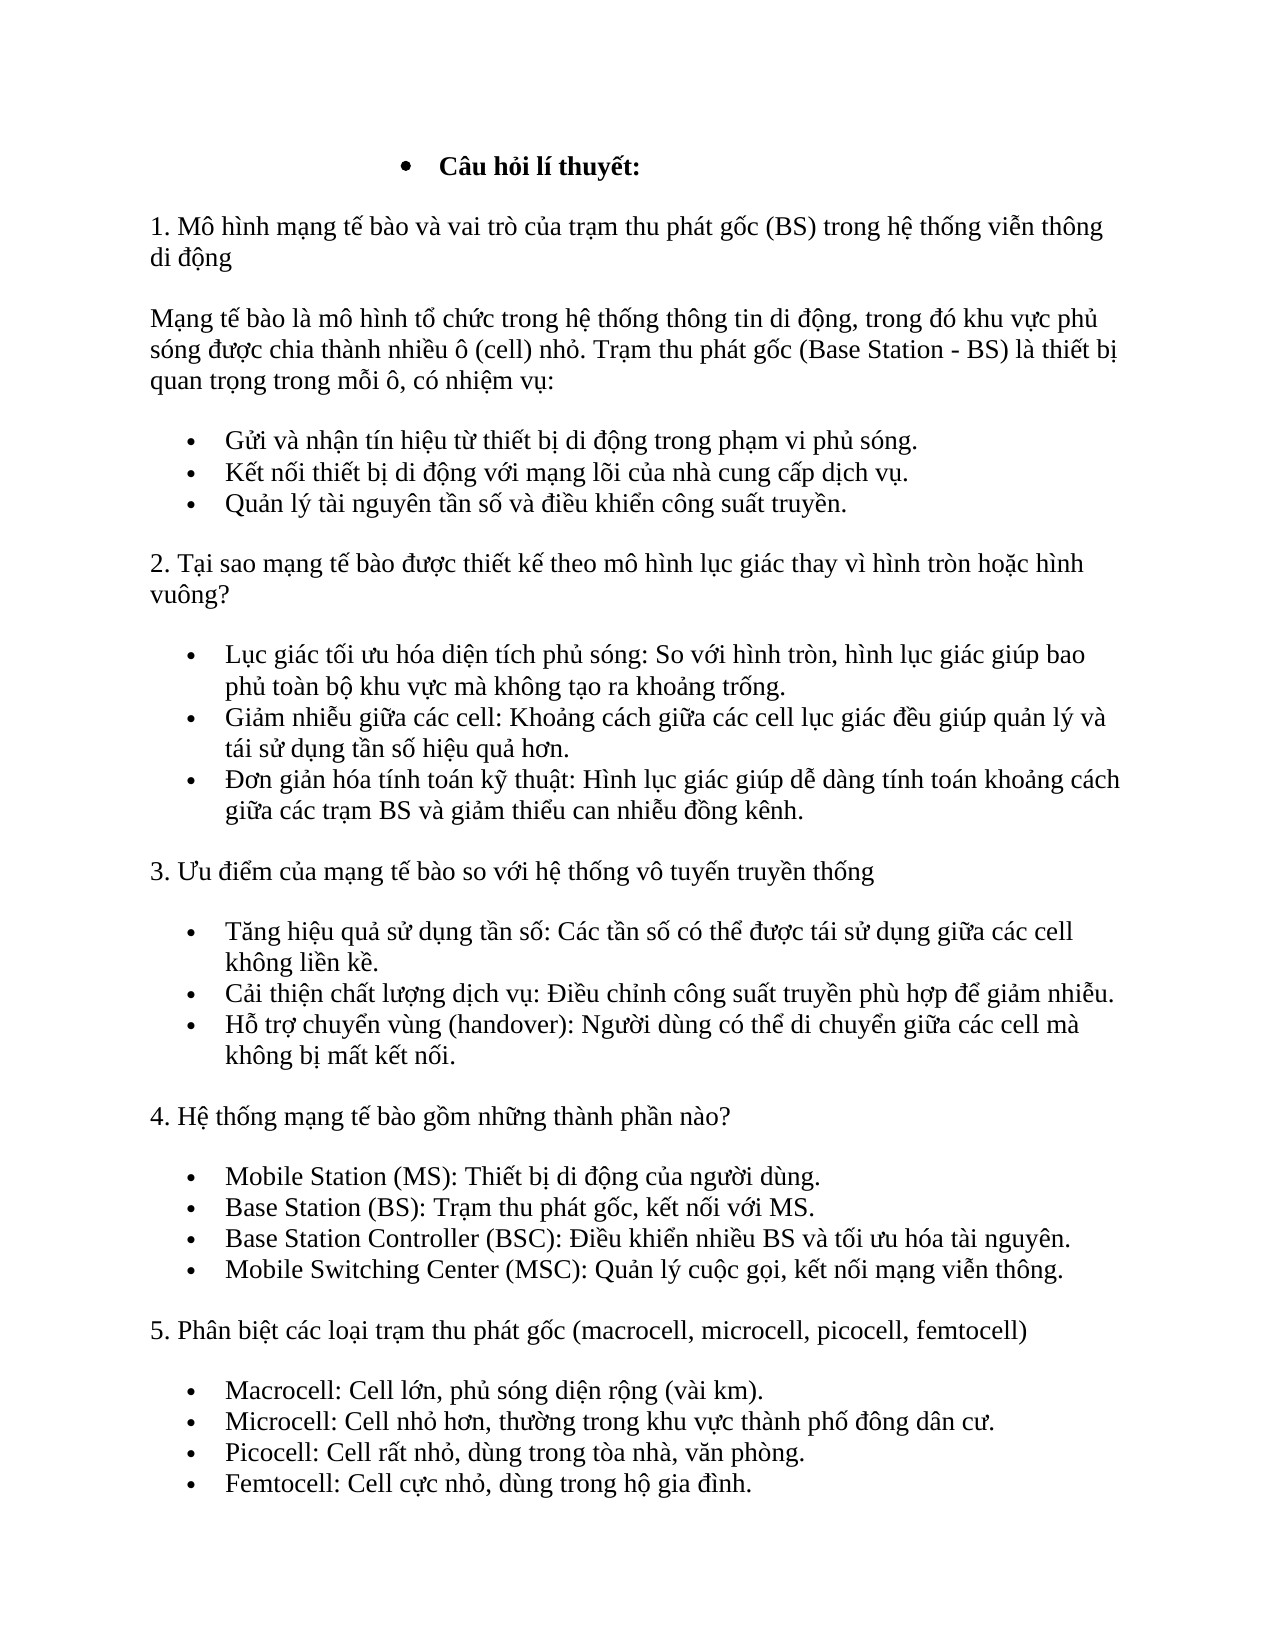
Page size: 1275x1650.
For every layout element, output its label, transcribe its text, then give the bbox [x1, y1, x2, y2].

list Macrocell: Cell lớn, phủ sóng diện rộng (vài km). [187, 1374, 1125, 1405]
list Base Station (BS): Trạm thu phát gốc, kết nối với MS. [187, 1191, 1125, 1222]
list Gửi và nhận tín hiệu từ thiết bị di động trong phạm vi phủ sóng. [187, 424, 1125, 456]
list Hỗ trợ chuyển vùng (handover): Người dùng có thể di chuyển giữa các cell mà không bị mất kết nối. [187, 1008, 1125, 1071]
text 1. Mô hình mạng tế bào và vai trò của trạm thu phát gốc (BS) trong hệ thống viễn thông di động [150, 210, 1125, 273]
text 4. Hệ thống mạng tế bào gồm những thành phần nào? [150, 1100, 1125, 1131]
list Lục giác tối ưu hóa diện tích phủ sóng: So với hình tròn, hình lục giác giúp bao phủ toàn bộ khu vực mà không tạo ra khoảng trống. [187, 638, 1125, 701]
text Mạng tế bào là mô hình tổ chức trong hệ thống thông tin di động, trong đó khu vực phủ sóng được chia thành nhiều ô (cell) nhỏ. Trạm thu phát gốc (Base Station - BS) là thiết bị quan trọng trong mỗi ô, có nhiệm vụ: [150, 302, 1125, 395]
list Microcell: Cell nhỏ hơn, thường trong khu vực thành phố đông dân cư. [187, 1405, 1125, 1436]
list Quản lý tài nguyên tần số và điều khiển công suất truyền. [187, 487, 1125, 518]
list Đơn giản hóa tính toán kỹ thuật: Hình lục giác giúp dễ dàng tính toán khoảng cách giữa các trạm BS và giảm thiểu can nhiễu đồng kênh. [187, 763, 1125, 825]
list Kết nối thiết bị di động với mạng lõi của nhà cung cấp dịch vụ. [187, 456, 1125, 487]
list Giảm nhiễu giữa các cell: Khoảng cách giữa các cell lục giác đều giúp quản lý và tái sử dụng tần số hiệu quả hơn. [187, 701, 1125, 763]
list Tăng hiệu quả sử dụng tần số: Các tần số có thể được tái sử dụng giữa các cell không liền kề. [187, 915, 1125, 977]
list Cải thiện chất lượng dịch vụ: Điều chỉnh công suất truyền phù hợp để giảm nhiễu. [187, 977, 1125, 1008]
text 3. Ưu điểm của mạng tế bào so với hệ thống vô tuyến truyền thống [150, 854, 1125, 886]
list Femtocell: Cell cực nhỏ, dùng trong hộ gia đình. [187, 1468, 1125, 1499]
list Picocell: Cell rất nhỏ, dùng trong tòa nhà, văn phòng. [187, 1436, 1125, 1468]
text 5. Phân biệt các loại trạm thu phát gốc (macrocell, microcell, picocell, femtocell) [150, 1314, 1125, 1345]
text 2. Tại sao mạng tế bào được thiết kế theo mô hình lục giác thay vì hình tròn hoặc hình vuông? [150, 547, 1125, 609]
list Mobile Station (MS): Thiết bị di động của người dùng. [187, 1160, 1125, 1191]
list Base Station Controller (BSC): Điều khiển nhiều BS và tối ưu hóa tài nguyên. [187, 1222, 1125, 1253]
list Mobile Switching Center (MSC): Quản lý cuộc gọi, kết nối mạng viễn thông. [187, 1253, 1125, 1285]
list Câu hỏi lí thuyết: [401, 150, 1125, 181]
